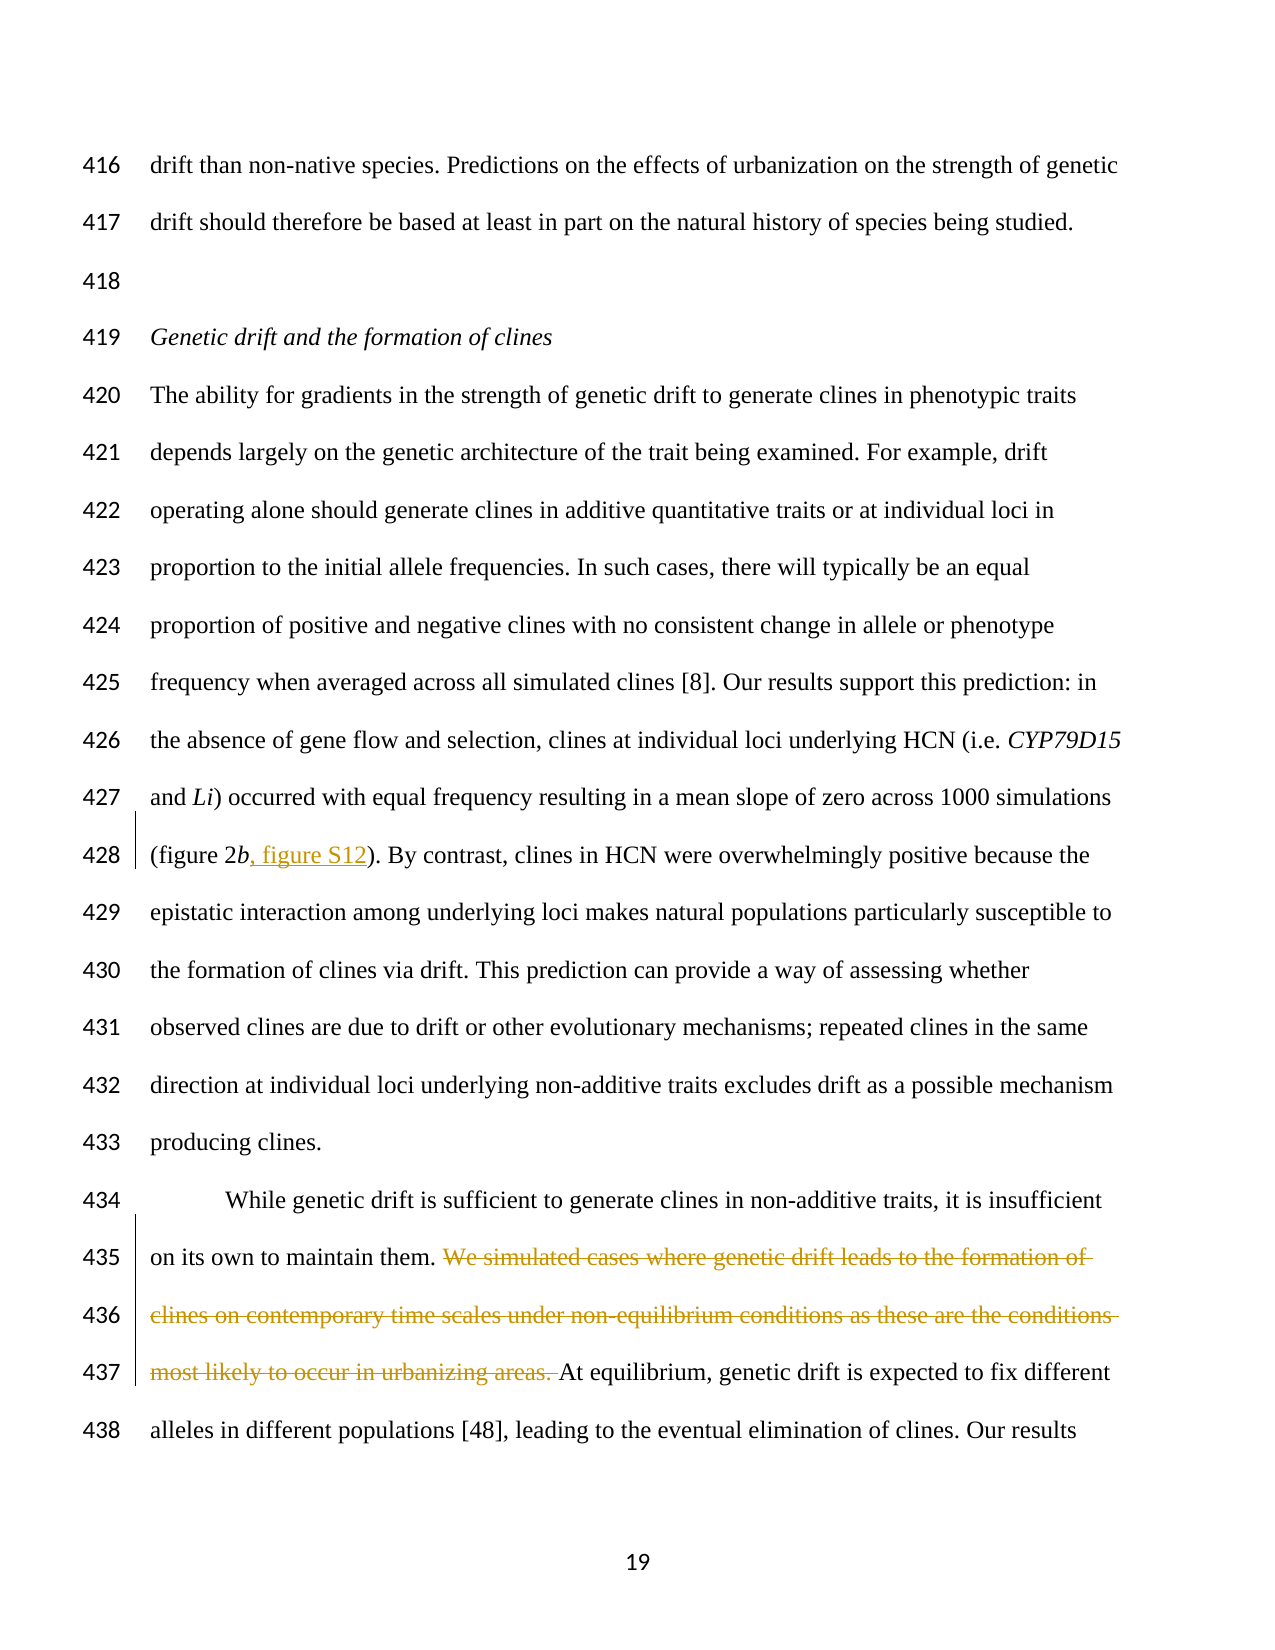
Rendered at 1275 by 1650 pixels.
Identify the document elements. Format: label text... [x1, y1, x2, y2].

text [150, 150, 1125, 236]
text Genetic drift and the formation of clines [150, 322, 1125, 351]
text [150, 1185, 1125, 1444]
